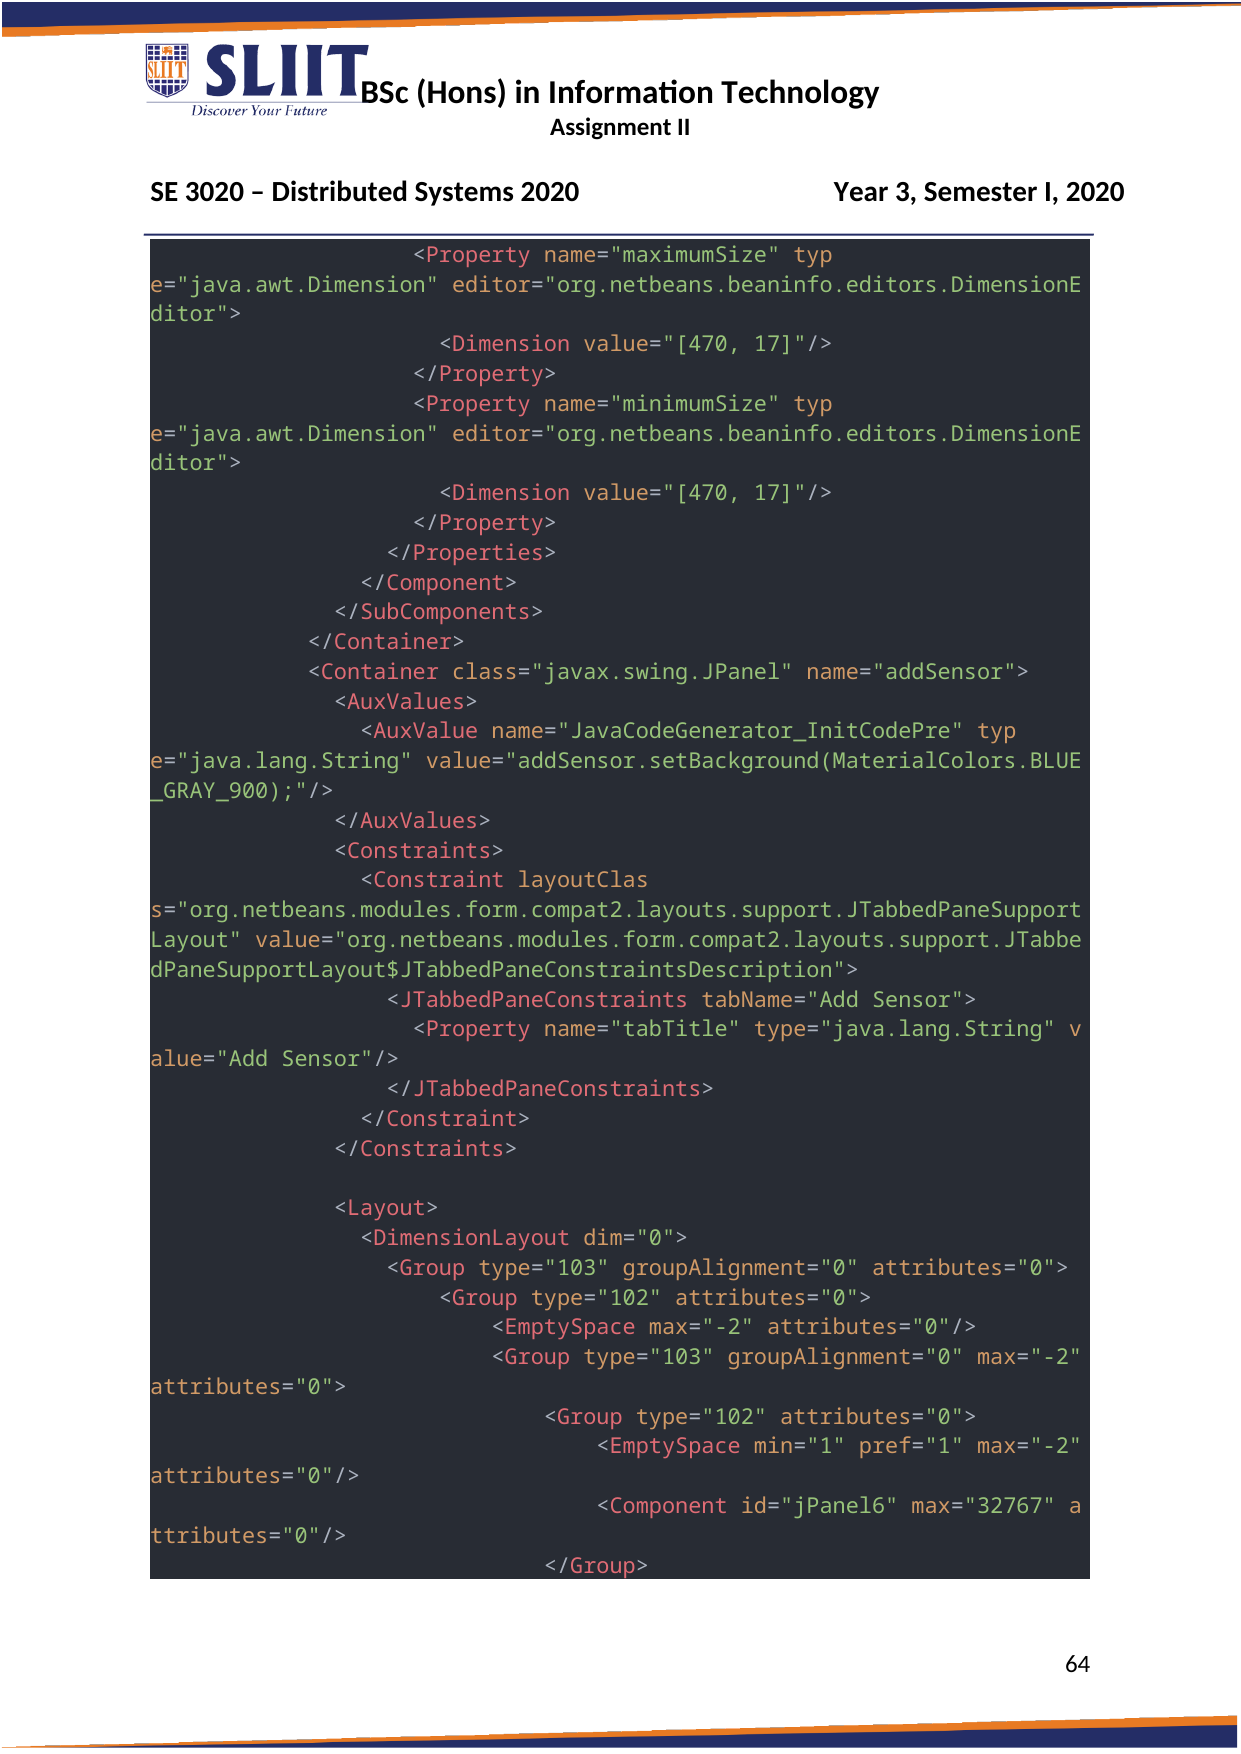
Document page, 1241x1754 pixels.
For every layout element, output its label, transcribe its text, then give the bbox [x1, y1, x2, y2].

text </Constraint> [150, 1103, 1090, 1132]
text <Group type="102" attributes="0"> [150, 1281, 1090, 1311]
text <Component id="jPanel6" max="32767" attributes="0"/> [150, 1490, 1090, 1549]
text <AuxValue name="JavaCodeGenerator_InitCodePre" type="java.lang.String" value="addSensor.setBackground(MaterialColors.BLUE_GRAY_900);"/> [150, 715, 1090, 805]
text <Constraints> [150, 834, 1090, 864]
text <Constraint layoutClass="org.netbeans.modules.form.compat2.layouts.support.JTabbedPaneSupportLayout" value="org.netbeans.modules.form.compat2.layouts.support.JTabbedPaneSupportLayout$JTabbedPaneConstraintsDescription"> [150, 864, 1090, 983]
text </Properties> [150, 537, 1090, 566]
text </JTabbedPaneConstraints> [150, 1073, 1090, 1103]
text </Property> [150, 358, 1090, 388]
picture [3, 2, 1241, 120]
text </AuxValues> [150, 805, 1090, 834]
text <EmptySpace max="-2" attributes="0"/> [150, 1311, 1090, 1341]
text <Group type="103" groupAlignment="0" max="-2" attributes="0"> [150, 1341, 1090, 1401]
text </Component> [150, 566, 1090, 596]
text </Constraints> [150, 1132, 1090, 1162]
text <DimensionLayout dim="0"> [150, 1222, 1090, 1252]
text <Property name="maximumSize" type="java.awt.Dimension" editor="org.netbeans.beaninfo.editors.DimensionEditor"> [150, 239, 1090, 328]
text </Container> [150, 626, 1090, 656]
text <Group type="102" attributes="0"> [150, 1401, 1090, 1430]
text <Layout> [150, 1192, 1090, 1222]
text <EmptySpace min="1" pref="1" max="-2" attributes="0"/> [150, 1430, 1090, 1490]
text <Dimension value="[470, 17]"/> [150, 328, 1090, 358]
text <Container class="javax.swing.JPanel" name="addSensor"> [150, 656, 1090, 686]
text <JTabbedPaneConstraints tabName="Add Sensor"> [150, 983, 1090, 1013]
text <AuxValues> [150, 686, 1090, 715]
text <Group type="103" groupAlignment="0" attributes="0"> [150, 1252, 1090, 1281]
text <Property name="tabTitle" type="java.lang.String" value="Add Sensor"/> [150, 1013, 1090, 1073]
text </Group> [150, 1549, 1090, 1579]
text </Property> [150, 507, 1090, 537]
text </SubComponents> [150, 596, 1090, 626]
text <Dimension value="[470, 17]"/> [150, 477, 1090, 507]
text <Property name="minimumSize" type="java.awt.Dimension" editor="org.netbeans.beaninfo.editors.DimensionEditor"> [150, 388, 1090, 477]
